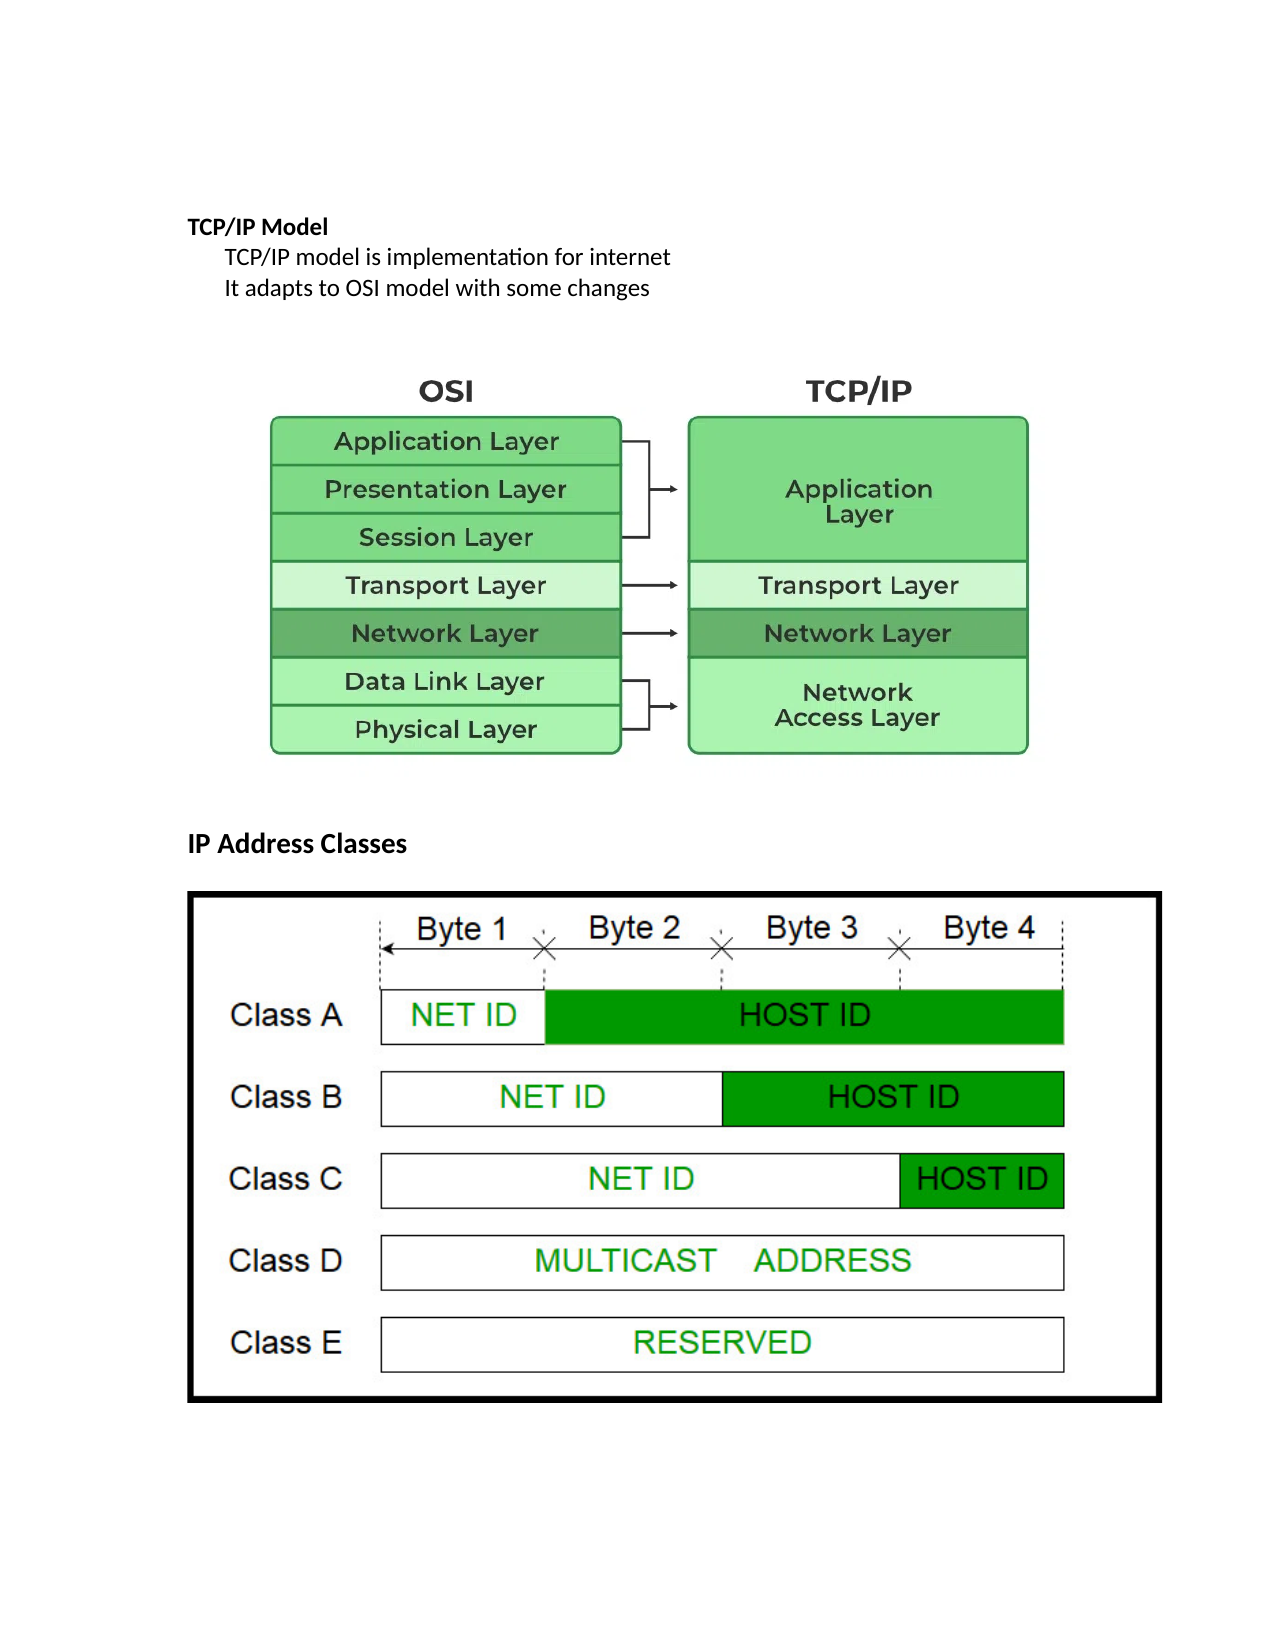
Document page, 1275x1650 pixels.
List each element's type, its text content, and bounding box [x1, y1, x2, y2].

text TCP/IP Model [187, 211, 1125, 242]
picture [187, 333, 1110, 795]
picture [187, 891, 1163, 1403]
text It adapts to OSI model with some changes [187, 272, 1125, 303]
text TCP/IP model is implementation for internet [187, 242, 1125, 272]
text IP Address Classes [187, 825, 1125, 861]
